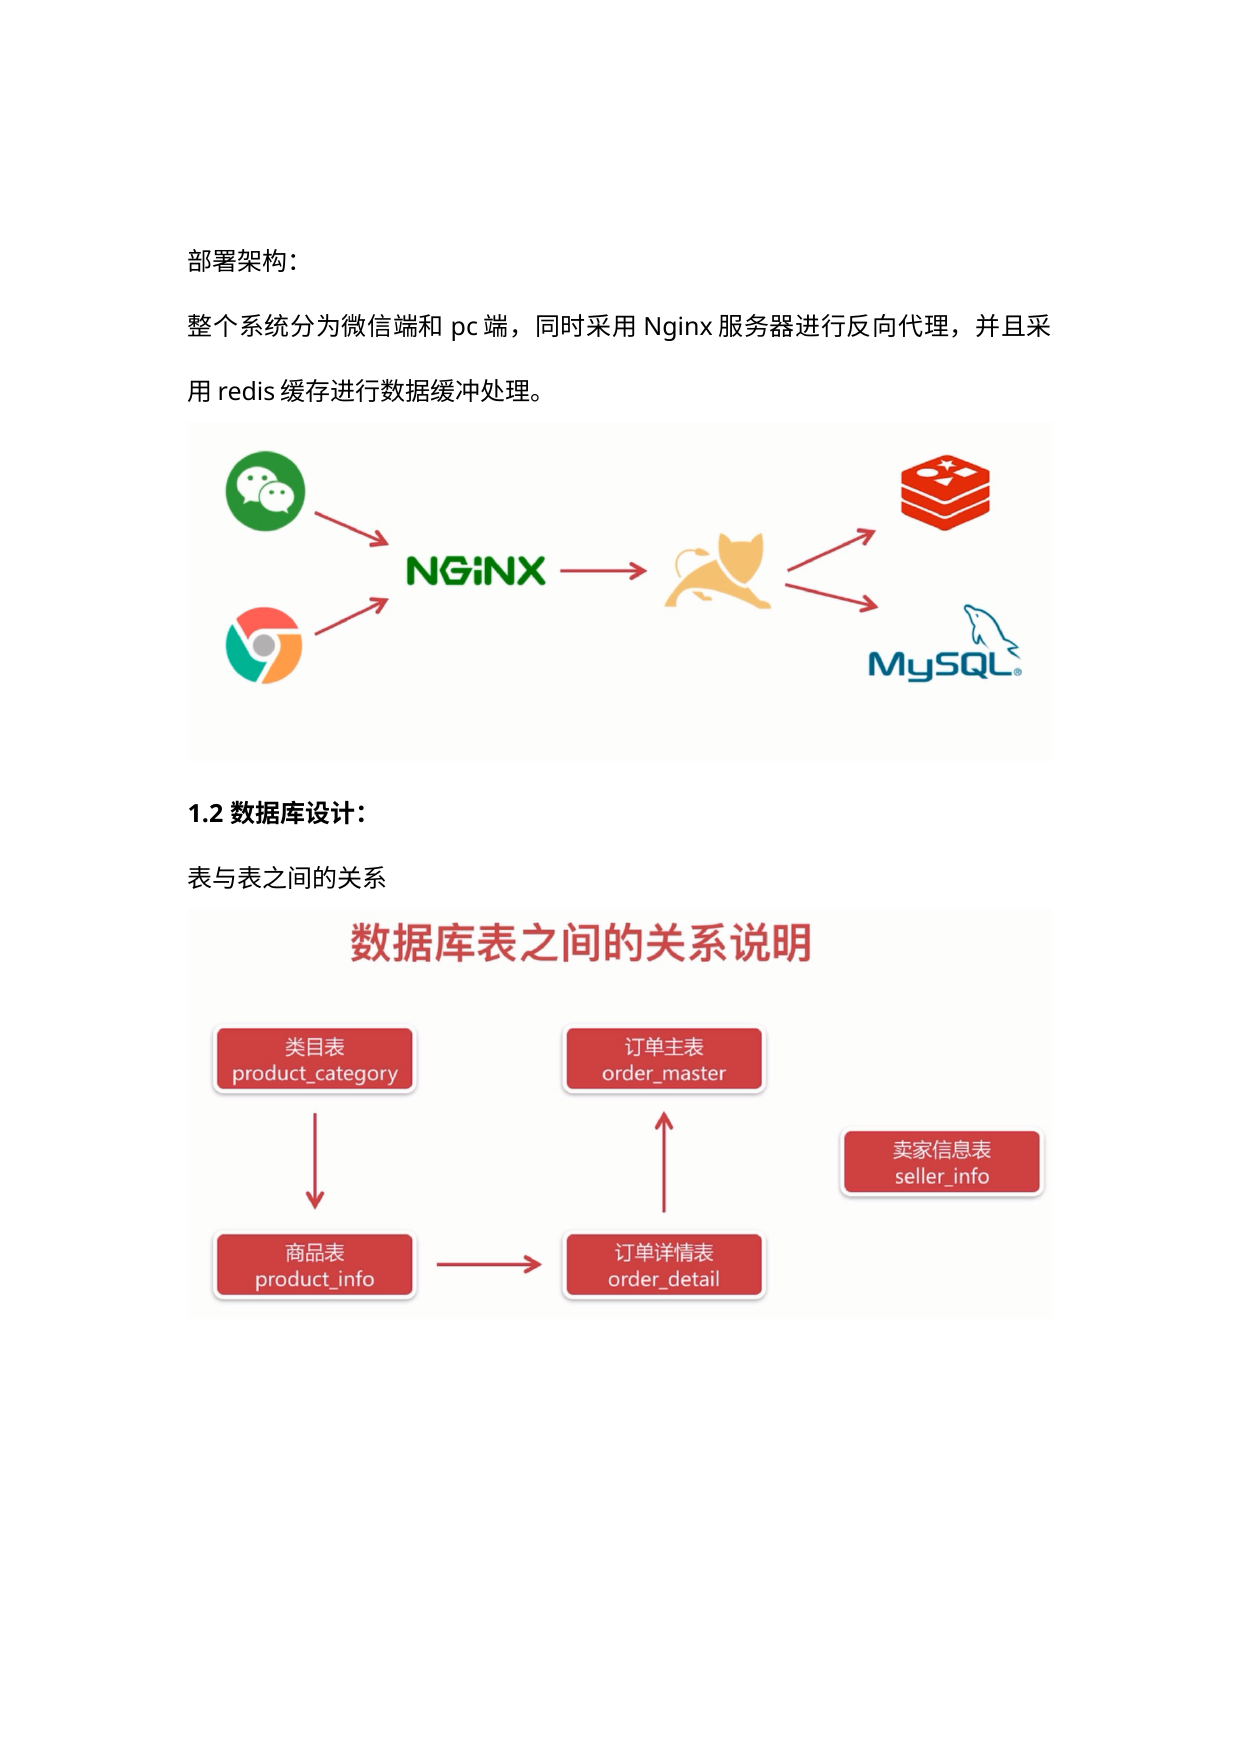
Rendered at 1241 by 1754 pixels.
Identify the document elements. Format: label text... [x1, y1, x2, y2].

text 表与表之间的关系 [187, 844, 1053, 909]
text 1.2 数据库设计： [187, 779, 1053, 844]
text 部署架构： [187, 227, 1053, 292]
text 整个系统分为微信端和pc端，同时采用Nginx服务器进行反向代理，并且采用redis缓存进行数据缓冲处理。 [187, 292, 1053, 422]
